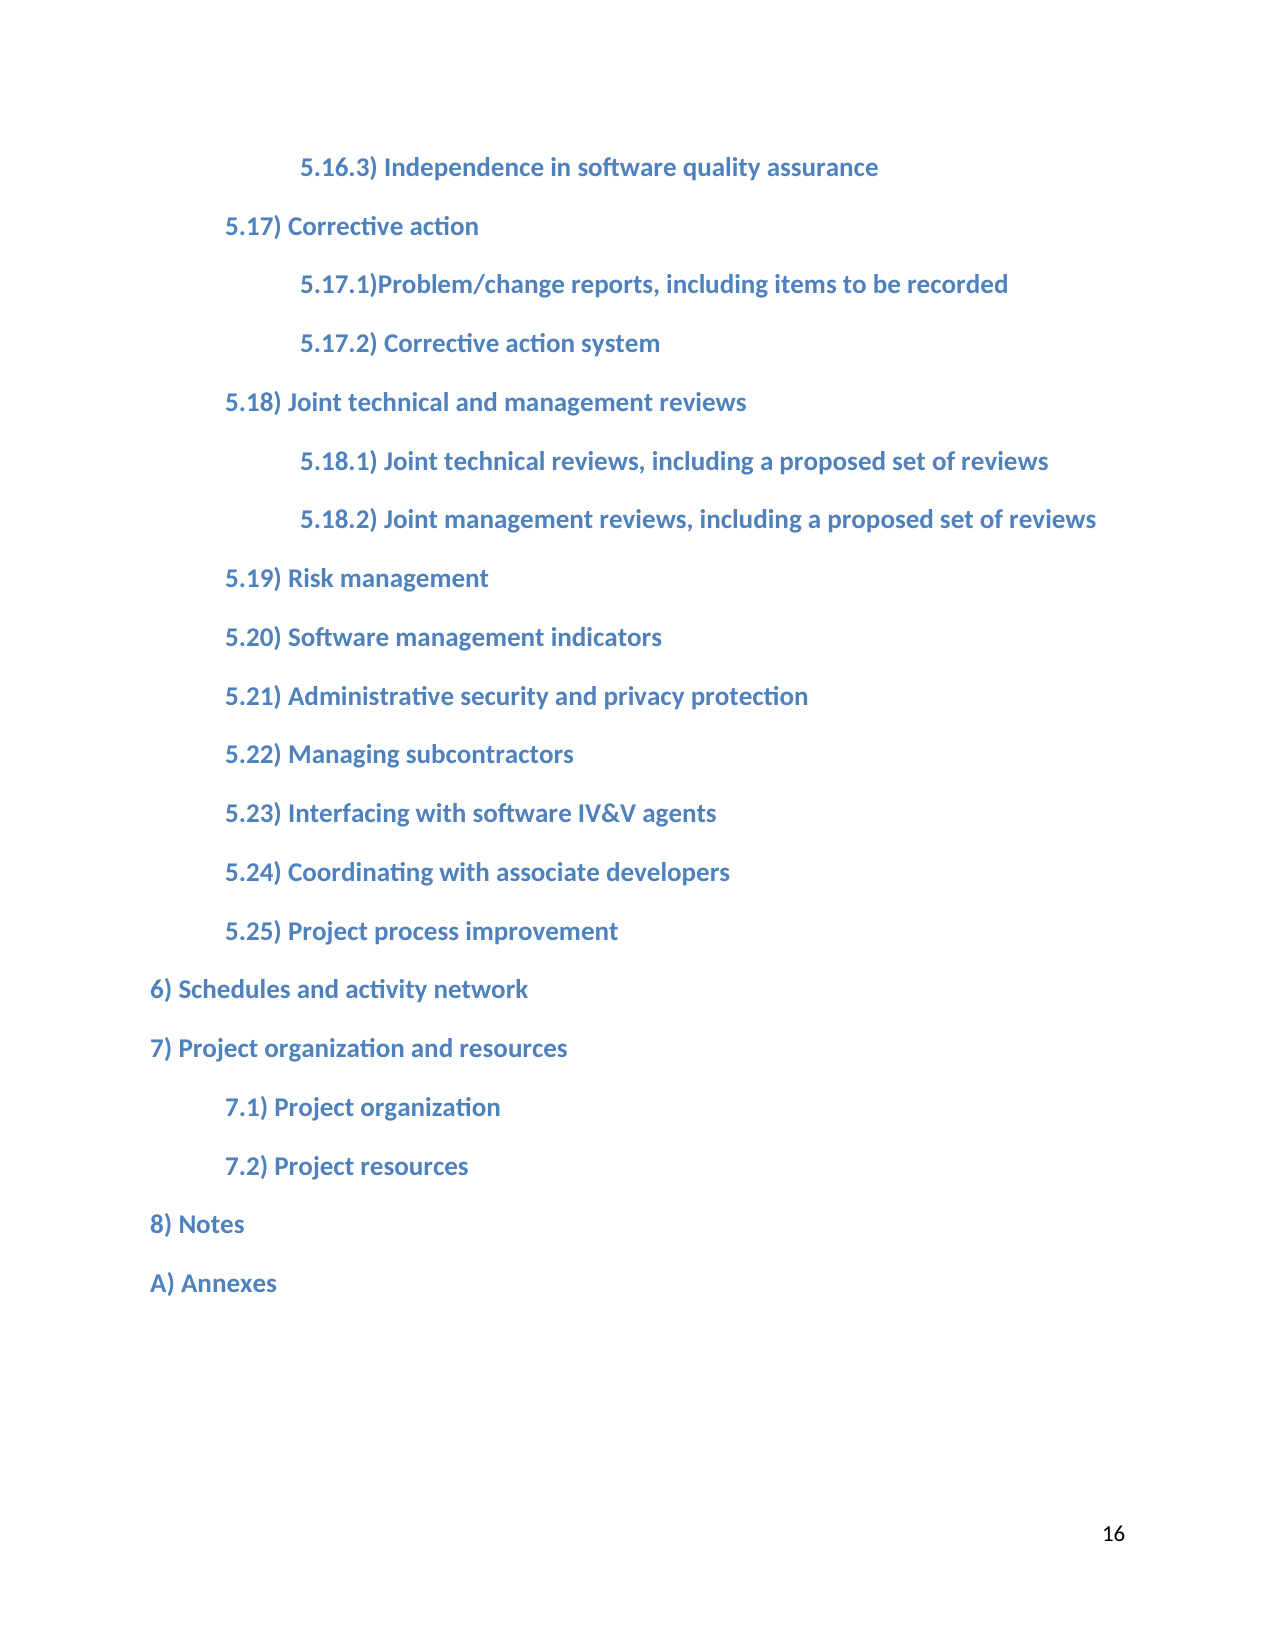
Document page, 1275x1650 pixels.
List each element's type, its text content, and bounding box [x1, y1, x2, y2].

subtitle 7.2) Project resources [150, 1149, 1125, 1182]
subtitle 5.16.3) Independence in software quality assurance [300, 150, 1125, 183]
subtitle 7.1) Project organization [150, 1090, 1125, 1123]
subtitle 5.17.2) Corrective action system [300, 326, 1125, 359]
subtitle 5.25) Project process improvement [225, 914, 1125, 947]
subtitle 5.17.1)Problem/change reports, including items to be recorded [300, 267, 1125, 301]
subtitle 5.24) Coordinating with associate developers [225, 855, 1125, 888]
subtitle 7) Project organization and resources [150, 1031, 1125, 1064]
subtitle 5.19) Risk management [225, 561, 1125, 594]
subtitle 5.18.2) Joint management reviews, including a proposed set of reviews [300, 502, 1125, 536]
subtitle 6) Schedules and activity network [150, 972, 1125, 1006]
subtitle A) Annexes [150, 1266, 1125, 1299]
subtitle 5.17) Corrective action [225, 209, 1125, 242]
subtitle 5.23) Interfacing with software IV&V agents [225, 796, 1125, 829]
subtitle 5.21) Administrative security and privacy protection [225, 679, 1125, 712]
subtitle 5.18) Joint technical and management reviews [225, 385, 1125, 418]
subtitle 8) Notes [150, 1207, 1125, 1241]
subtitle 5.20) Software management indicators [225, 620, 1125, 653]
subtitle 5.18.1) Joint technical reviews, including a proposed set of reviews [300, 444, 1125, 477]
subtitle 5.22) Managing subcontractors [225, 737, 1125, 771]
